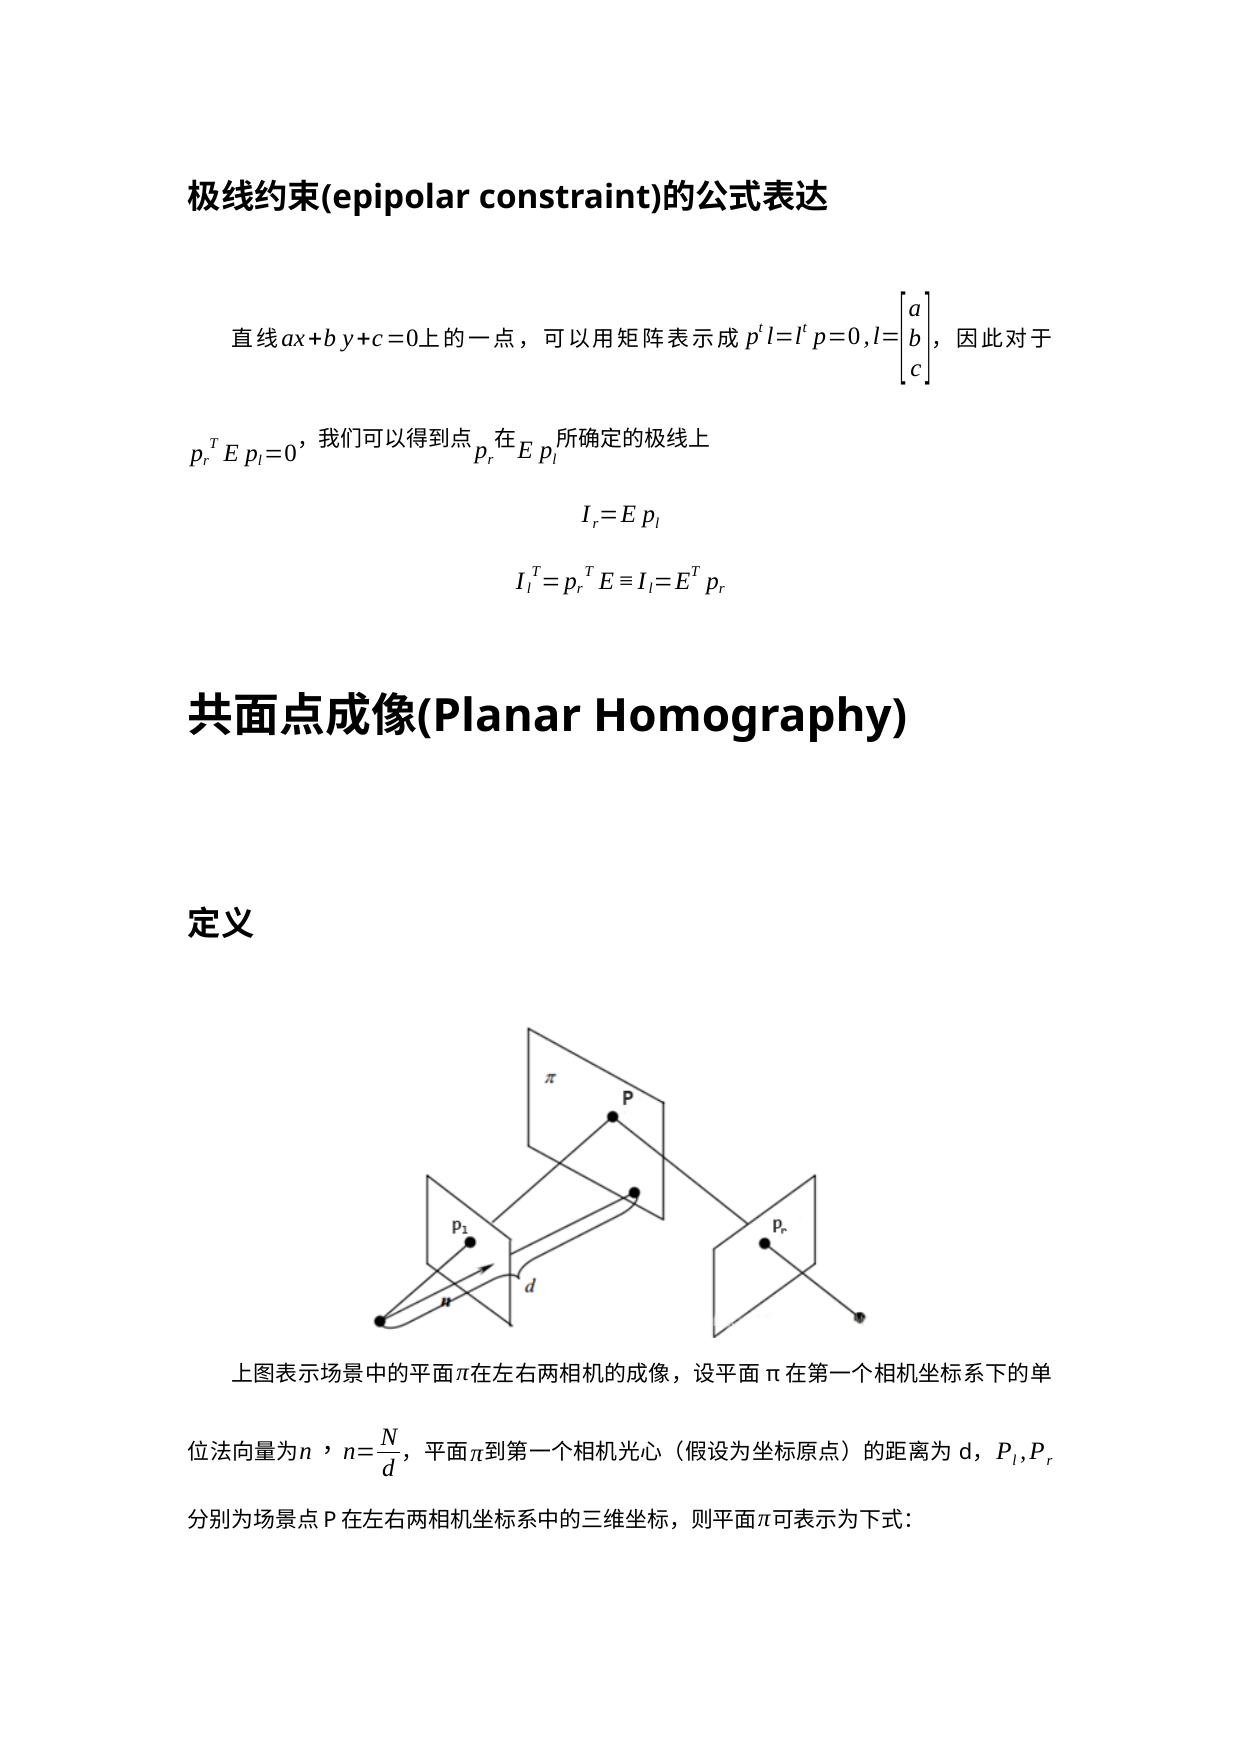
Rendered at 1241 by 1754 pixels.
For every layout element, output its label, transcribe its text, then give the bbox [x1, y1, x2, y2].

subtitle 极线约束(epipolar constraint)的公式表达 [187, 162, 1053, 227]
picture [362, 1015, 879, 1338]
text 直线上的一点，可以用矩阵表示成，因此对于，我们可以得到点在所确定的极线上 [187, 289, 1053, 484]
text 上图表示场景中的平面在左右两相机的成像，设平面π在第一个相机坐标系下的单位法向量为，平面到第一个相机光心（假设为坐标原点）的距离为d，分别为场景点P在左右两相机坐标系中的三维坐标，则平面可表示为下式： [187, 1356, 1053, 1534]
subtitle 定义 [187, 888, 1053, 953]
subtitle 共面点成像(Planar Homography) [187, 663, 1053, 760]
